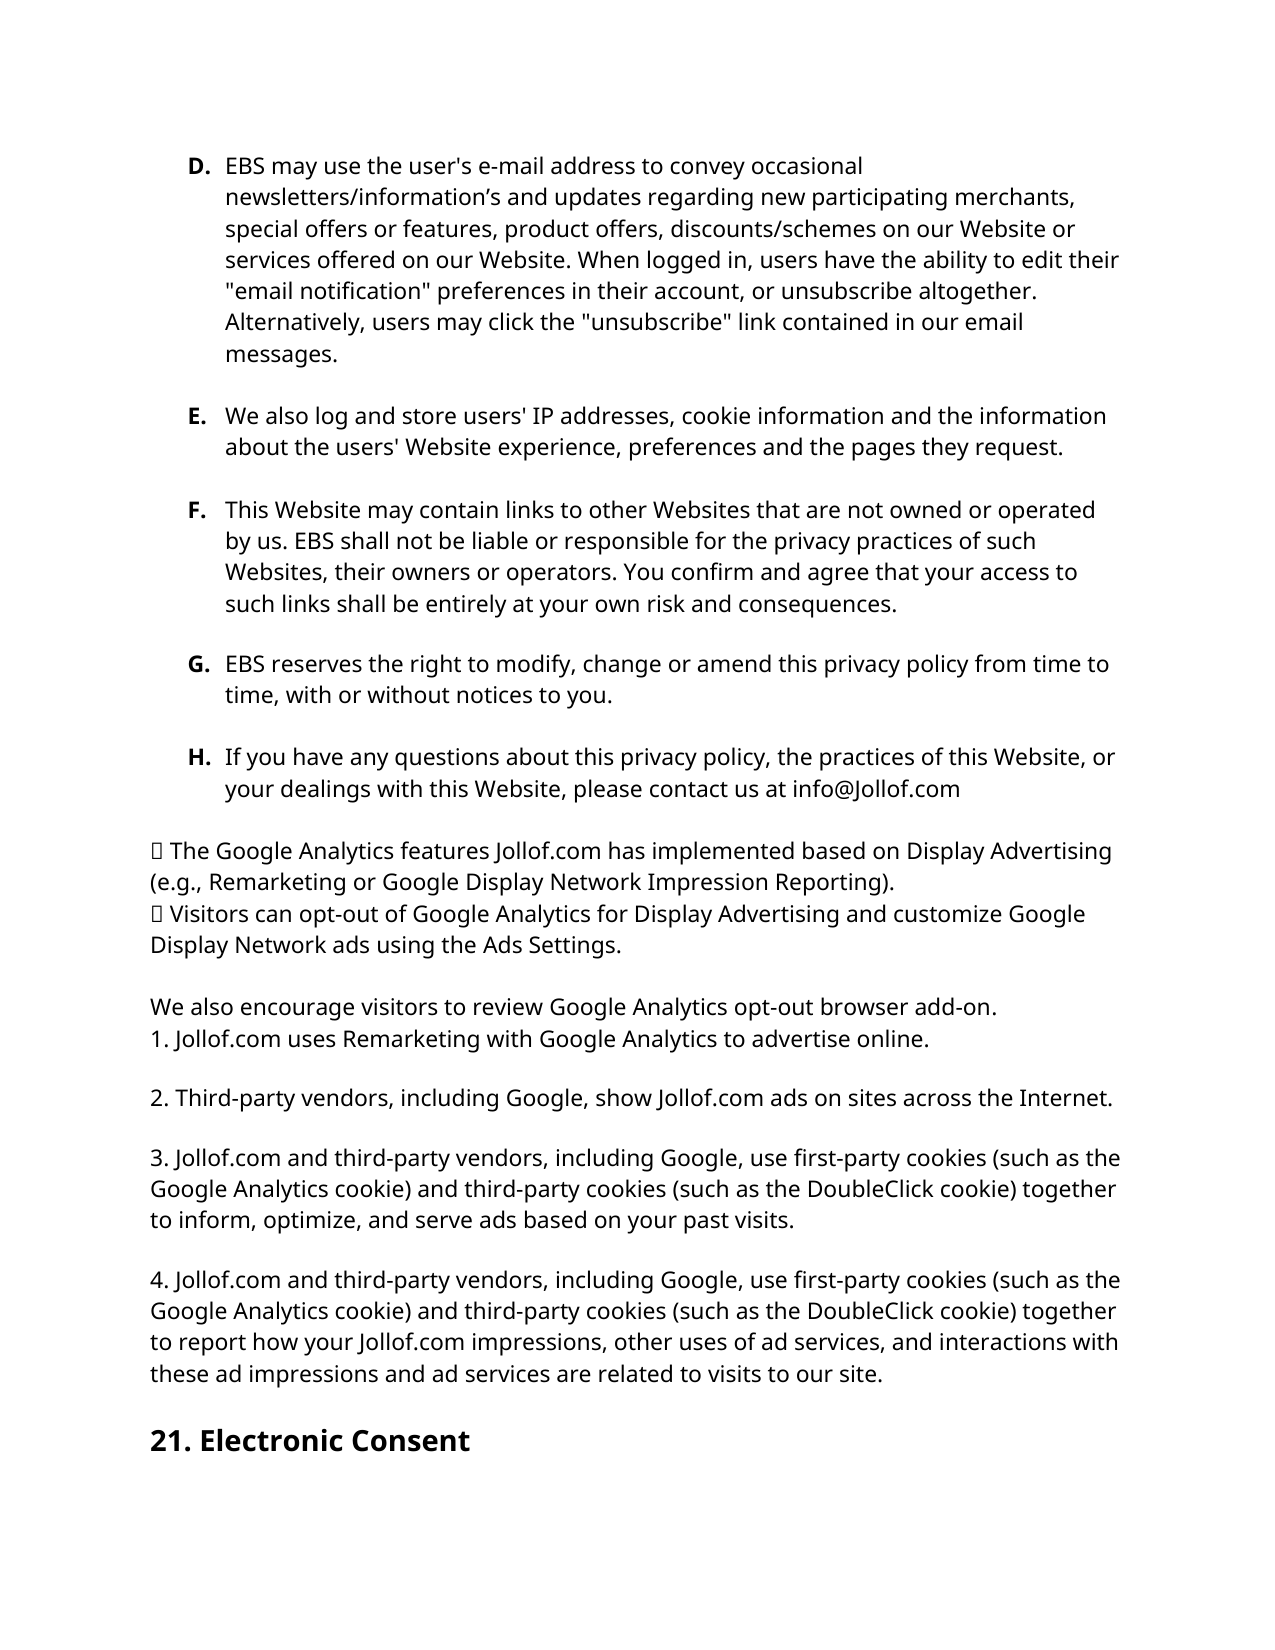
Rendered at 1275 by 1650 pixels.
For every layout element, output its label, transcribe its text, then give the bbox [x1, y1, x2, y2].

list We also log and store users' IP addresses, cookie information and the information about the users' Website experience, preferences and the pages they request. [187, 400, 1125, 462]
text 1. Jollof.com uses Remarketing with Google Analytics to advertise online. [150, 1022, 1125, 1054]
text We also encourage visitors to review Google Analytics opt-out browser add-on. [150, 991, 1125, 1022]
list If you have any questions about this privacy policy, the practices of this Website, or your dealings with this Website, please contact us at info@Jollof.com [187, 741, 1125, 804]
text 4. Jollof.com and third-party vendors, including Google, use first-party cookies (such as the Google Analytics cookie) and third-party cookies (such as the DoubleClick cookie) together to report how your Jollof.com impressions, other uses of ad services, and interactions with these ad impressions and ad services are related to visits to our site. [150, 1264, 1125, 1389]
list This Website may contain links to other Websites that are not owned or operated by us. EBS shall not be liable or responsible for the privacy practices of such Websites, their owners or operators. You confirm and agree that your access to such links shall be entirely at your own risk and consequences. [187, 494, 1125, 619]
list EBS may use the user's e-mail address to convey occasional newsletters/information’s and updates regarding new participating merchants, special offers or features, product offers, discounts/schemes on our Website or services offered on our Website. When logged in, users have the ability to edit their "email notification" preferences in their account, or unsubscribe altogether. Alternatively, users may click the "unsubscribe" link contained in our email messages. [187, 150, 1125, 369]
list EBS reserves the right to modify, change or amend this privacy policy from time to time, with or without notices to you. [187, 647, 1125, 710]
text 2. Third-party vendors, including Google, show Jollof.com ads on sites across the Internet. [150, 1082, 1125, 1113]
text  The Google Analytics features Jollof.com has implemented based on Display Advertising (e.g., Remarketing or Google Display Network Impression Reporting). [150, 835, 1125, 897]
text 21. Electronic Consent [150, 1420, 1125, 1460]
text 3. Jollof.com and third-party vendors, including Google, use first-party cookies (such as the Google Analytics cookie) and third-party cookies (such as the DoubleClick cookie) together to inform, optimize, and serve ads based on your past visits. [150, 1142, 1125, 1235]
text  Visitors can opt-out of Google Analytics for Display Advertising and customize Google Display Network ads using the Ads Settings. [150, 897, 1125, 960]
